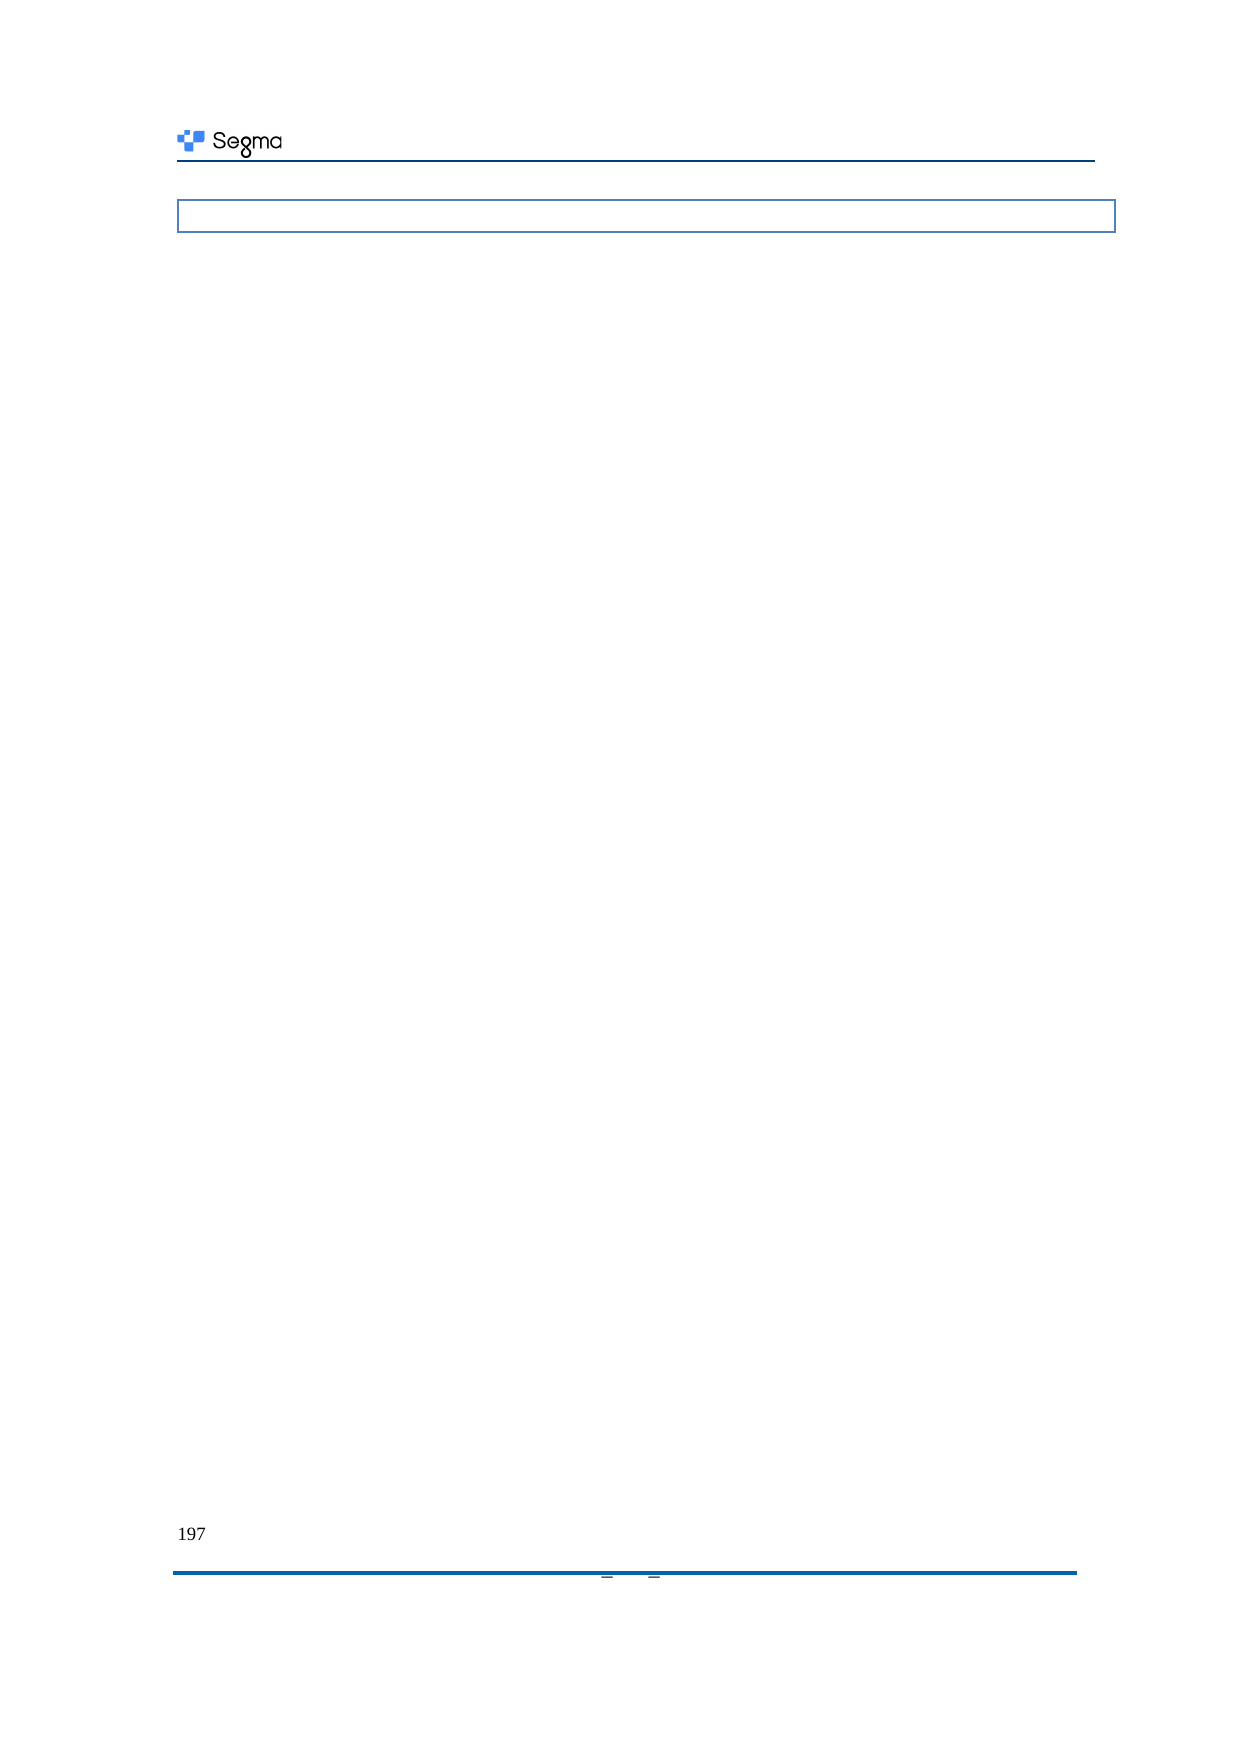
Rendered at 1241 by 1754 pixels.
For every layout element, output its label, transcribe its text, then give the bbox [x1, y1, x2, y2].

table_cell 0 % [179, 201, 1114, 231]
picture [177, 130, 282, 158]
